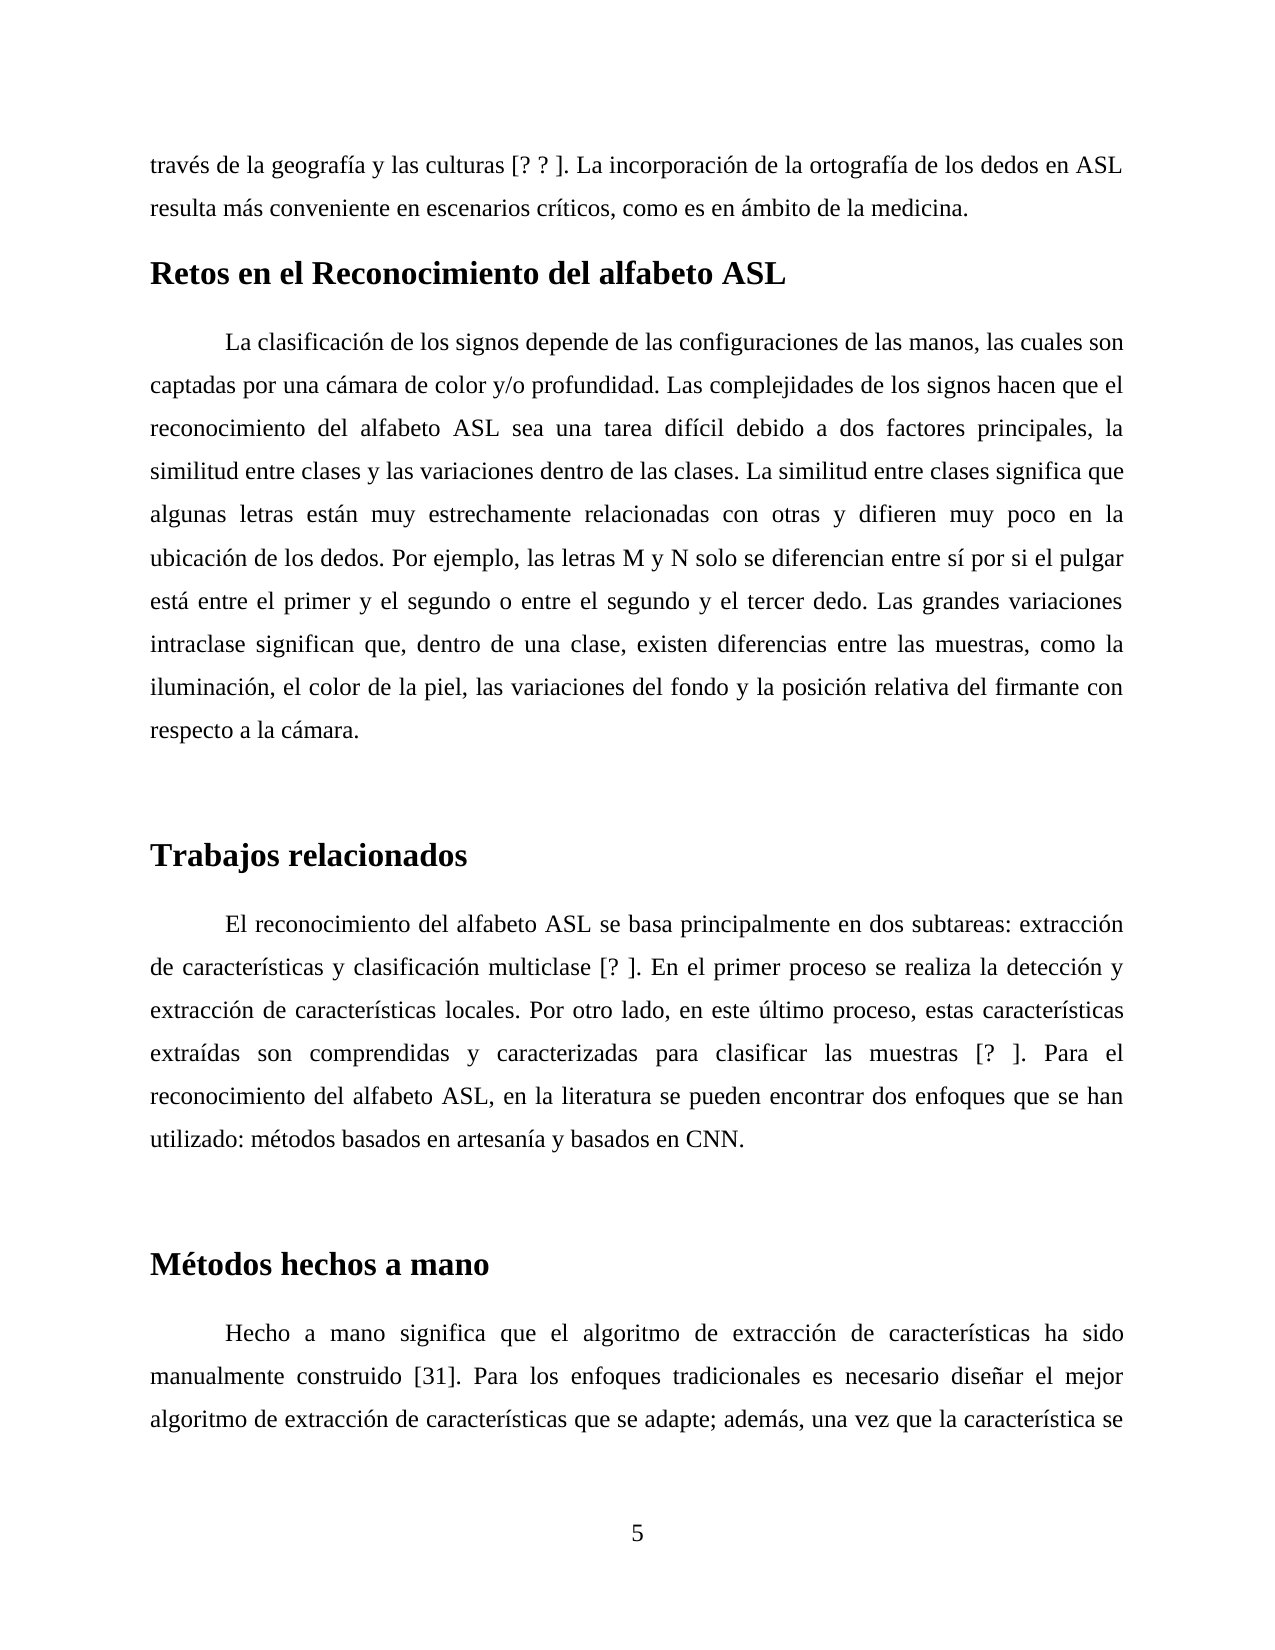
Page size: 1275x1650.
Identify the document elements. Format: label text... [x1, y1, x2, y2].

text El reconocimiento del alfabeto ASL se basa principalmente en dos subtareas: extracción de características y clasificación multiclase [? ]. En el primer proceso se realiza la detección y extracción de características locales. Por otro lado, en este último proceso, estas características extraídas son comprendidas y caracterizadas para clasificar las muestras [? ]. Para el reconocimiento del alfabeto ASL, en la literatura se pueden encontrar dos enfoques que se han utilizado: métodos basados en artesanía y basados en CNN. [150, 909, 1125, 1153]
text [150, 150, 1125, 222]
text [150, 1318, 1125, 1433]
text Trabajos relacionados [150, 835, 1125, 873]
text Retos en el Reconocimiento del alfabeto ASL [150, 253, 1125, 291]
text Métodos hechos a mano [150, 1244, 1125, 1282]
text La clasificación de los signos depende de las configuraciones de las manos, las cuales son captadas por una cámara de color y/o profundidad. Las complejidades de los signos hacen que el reconocimiento del alfabeto ASL sea una tarea difícil debido a dos factores principales, la similitud entre clases y las variaciones dentro de las clases. La similitud entre clases significa que algunas letras están muy estrechamente relacionadas con otras y difieren muy poco en la ubicación de los dedos. Por ejemplo, las letras M y N solo se diferencian entre sí por si el pulgar está entre el primer y el segundo o entre el segundo y el tercer dedo. Las grandes variaciones intraclase significan que, dentro de una clase, existen diferencias entre las muestras, como la iluminación, el color de la piel, las variaciones del fondo y la posición relativa del firmante con respecto a la cámara. [150, 327, 1125, 744]
